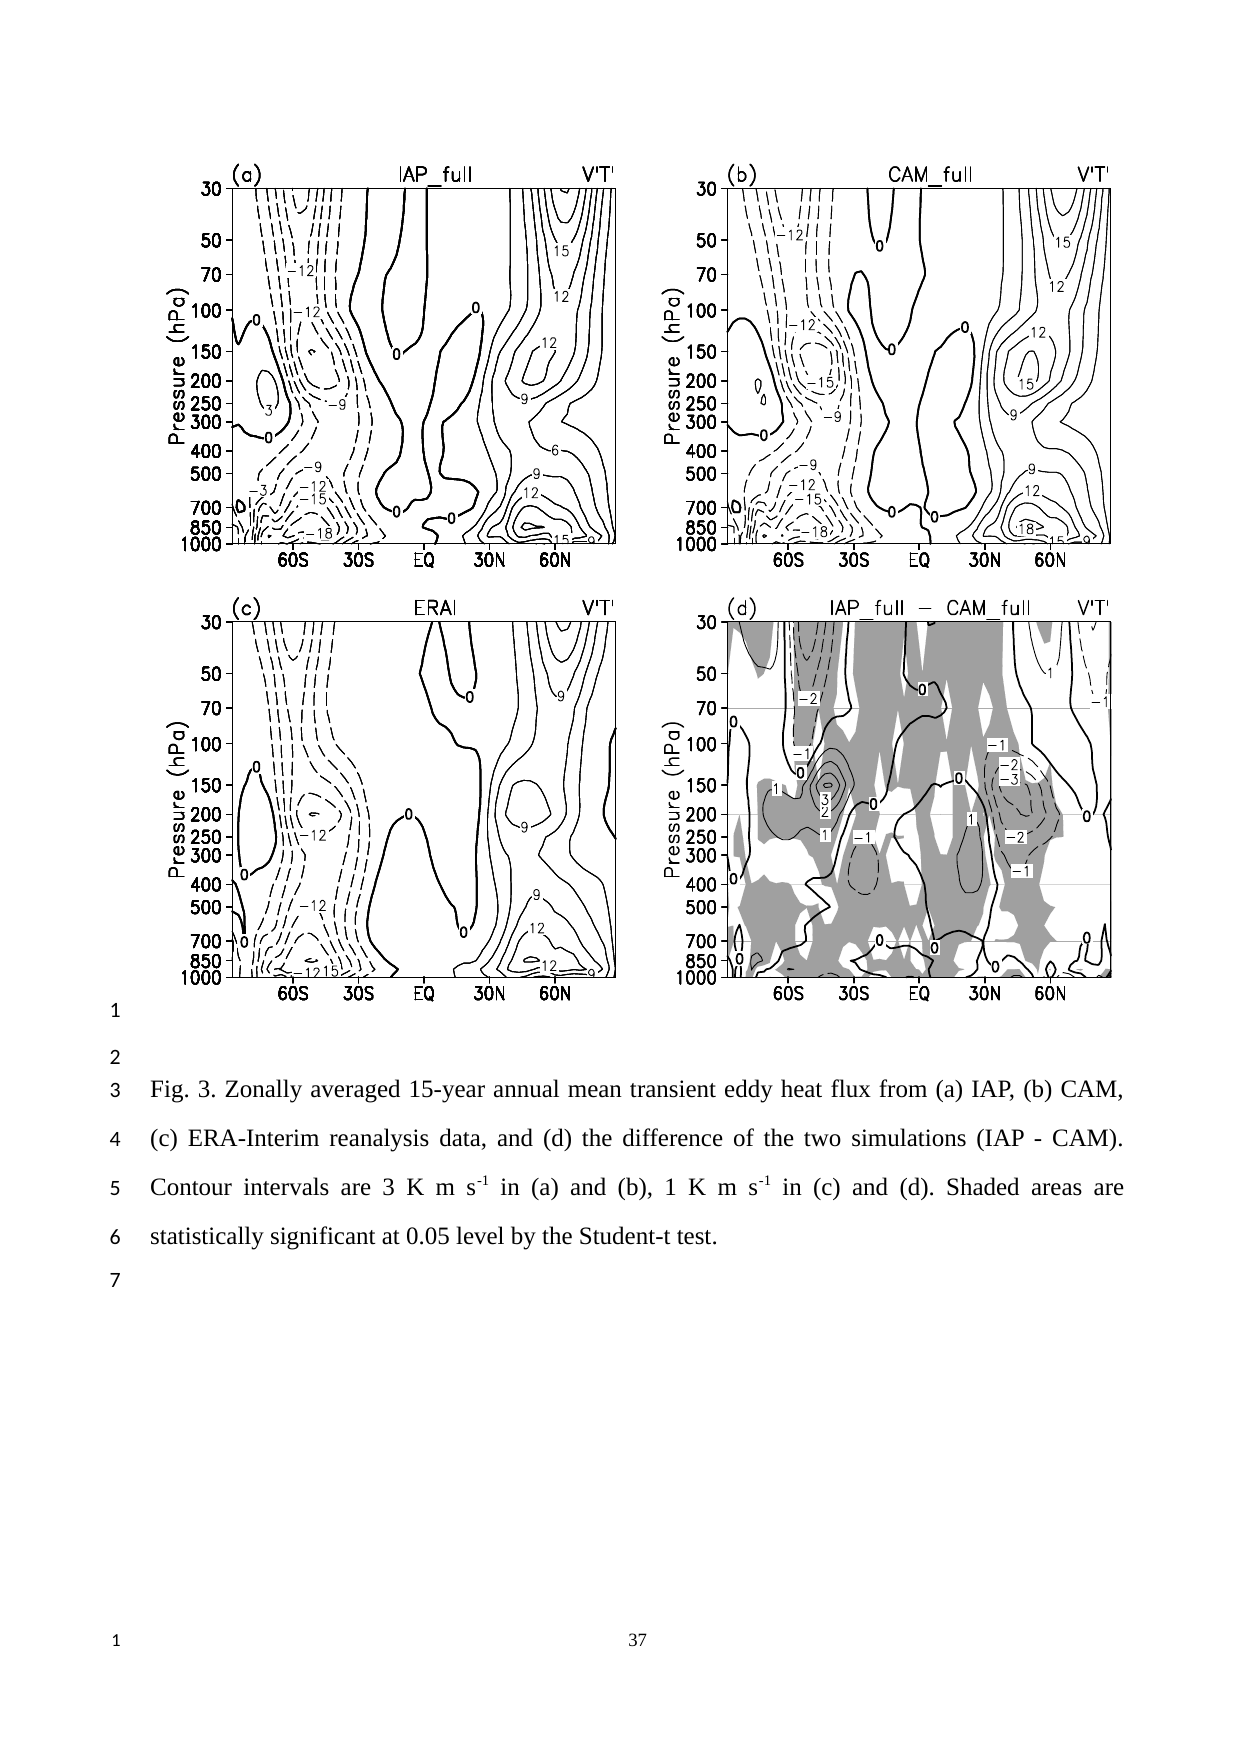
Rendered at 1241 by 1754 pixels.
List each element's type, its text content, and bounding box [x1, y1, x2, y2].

text Fig. 3. Zonally averaged 15-year annual mean transient eddy heat flux from (a) IAP, (b) CAM, (c) ERA-Interim reanalysis data, and (d) the difference of the two simulations (IAP - CAM). Contour intervals are 3 K m s (a) and (b), 1 K m s (c) and (d). Shaded areas are statistically significant at 0.05 level by the Student-t test. [150, 1073, 1125, 1251]
